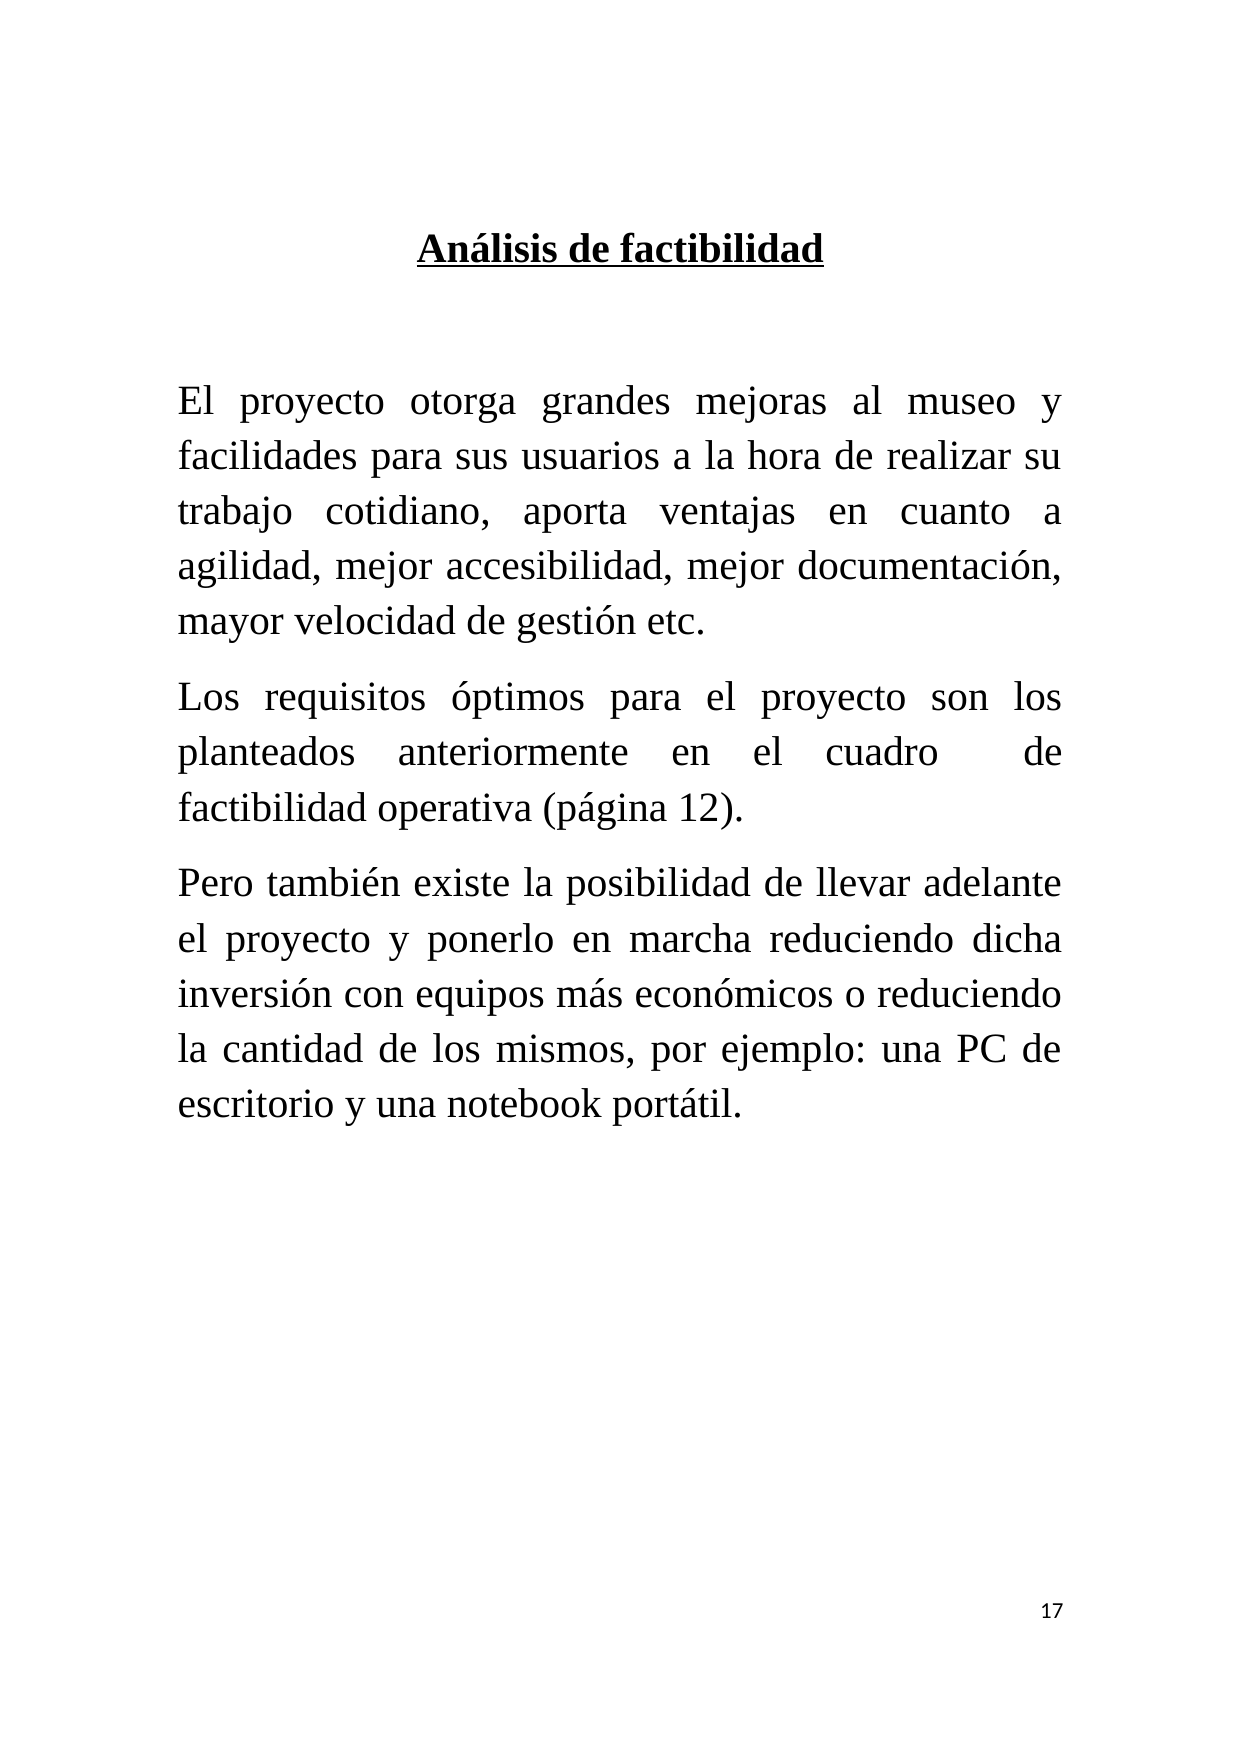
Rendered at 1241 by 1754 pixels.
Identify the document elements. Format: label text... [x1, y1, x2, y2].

text Pero también existe la posibilidad de llevar adelante el proyecto y ponerlo en marcha reduciendo dicha inversión con equipos más económicos o reduciendo la cantidad de los mismos, por ejemplo: una PC de escritorio y una notebook portátil. [177, 858, 1063, 1126]
text Análisis de factibilidad [177, 223, 1063, 271]
text El proyecto otorga grandes mejoras al museo y facilidades para sus usuarios a la hora de realizar su trabajo cotidiano, aporta ventajas en cuanto a agilidad, mejor accesibilidad, mejor documentación, mayor velocidad de gestión etc. [177, 375, 1063, 644]
text Los requisitos óptimos para el proyecto son los planteados anteriormente en el cuadro de factibilidad operativa (página 12). [177, 672, 1063, 830]
